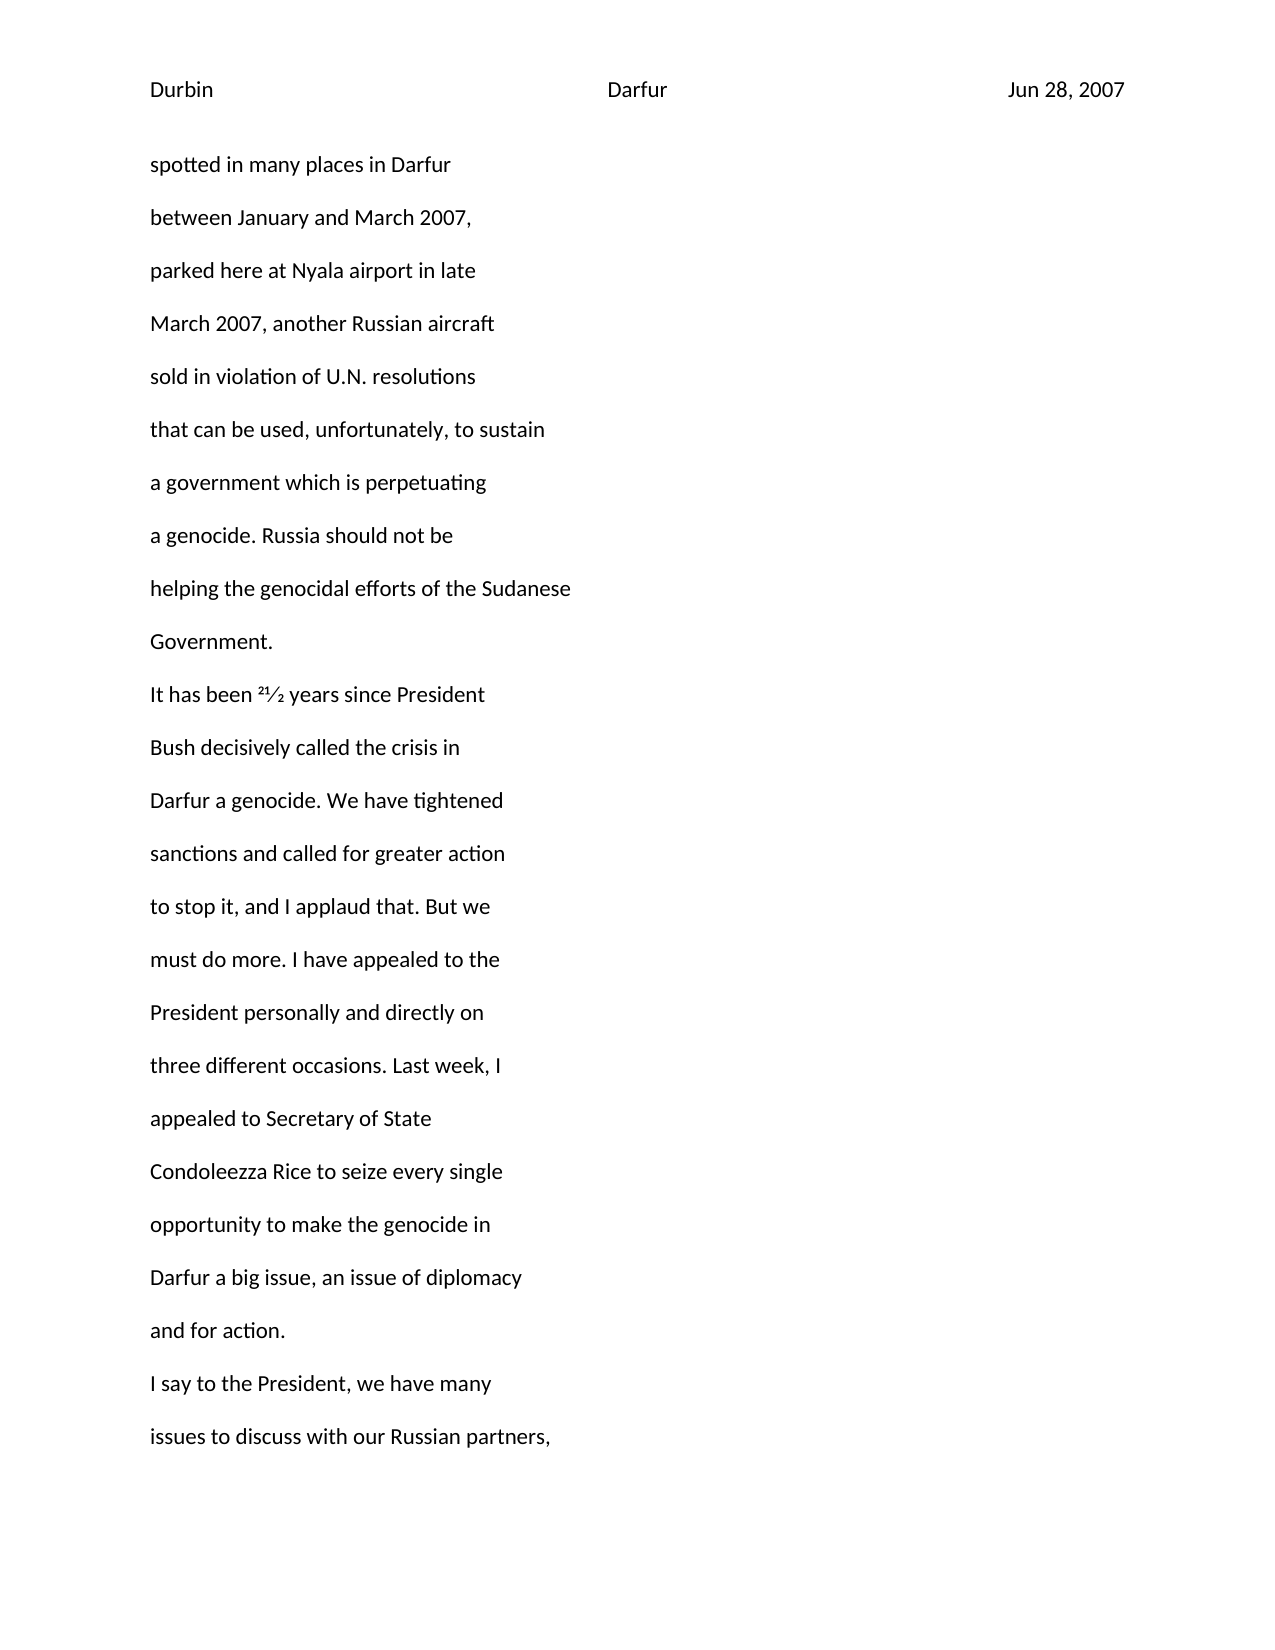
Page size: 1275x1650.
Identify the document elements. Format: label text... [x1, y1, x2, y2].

text sanctions and called for greater action [150, 839, 1125, 867]
text parked here at Nyala airport in late [150, 256, 1125, 284]
text I say to the President, we have many [150, 1369, 1125, 1397]
text Condoleezza Rice to seize every single [150, 1157, 1125, 1185]
text that can be used, unfortunately, to sustain [150, 415, 1125, 443]
text March 2007, another Russian aircraft [150, 309, 1125, 337]
text a genocide. Russia should not be [150, 521, 1125, 549]
text opportunity to make the genocide in [150, 1210, 1125, 1238]
text helping the genocidal efforts of the Sudanese [150, 574, 1125, 602]
text between January and March 2007, [150, 203, 1125, 231]
text three different occasions. Last week, I [150, 1051, 1125, 1079]
text issues to discuss with our Russian partners, [150, 1422, 1125, 1451]
text Darfur a genocide. We have tightened [150, 786, 1125, 814]
text It has been 21⁄2 years since President [150, 680, 1125, 708]
text must do more. I have appealed to the [150, 945, 1125, 973]
text President personally and directly on [150, 998, 1125, 1026]
text and for action. [150, 1316, 1125, 1344]
text spotted in many places in Darfur [150, 150, 1125, 178]
text sold in violation of U.N. resolutions [150, 362, 1125, 390]
text Bush decisively called the crisis in [150, 733, 1125, 761]
text appealed to Secretary of State [150, 1104, 1125, 1132]
text a government which is perpetuating [150, 468, 1125, 496]
text to stop it, and I applaud that. But we [150, 892, 1125, 920]
text Government. [150, 627, 1125, 655]
text Darfur a big issue, an issue of diplomacy [150, 1263, 1125, 1291]
